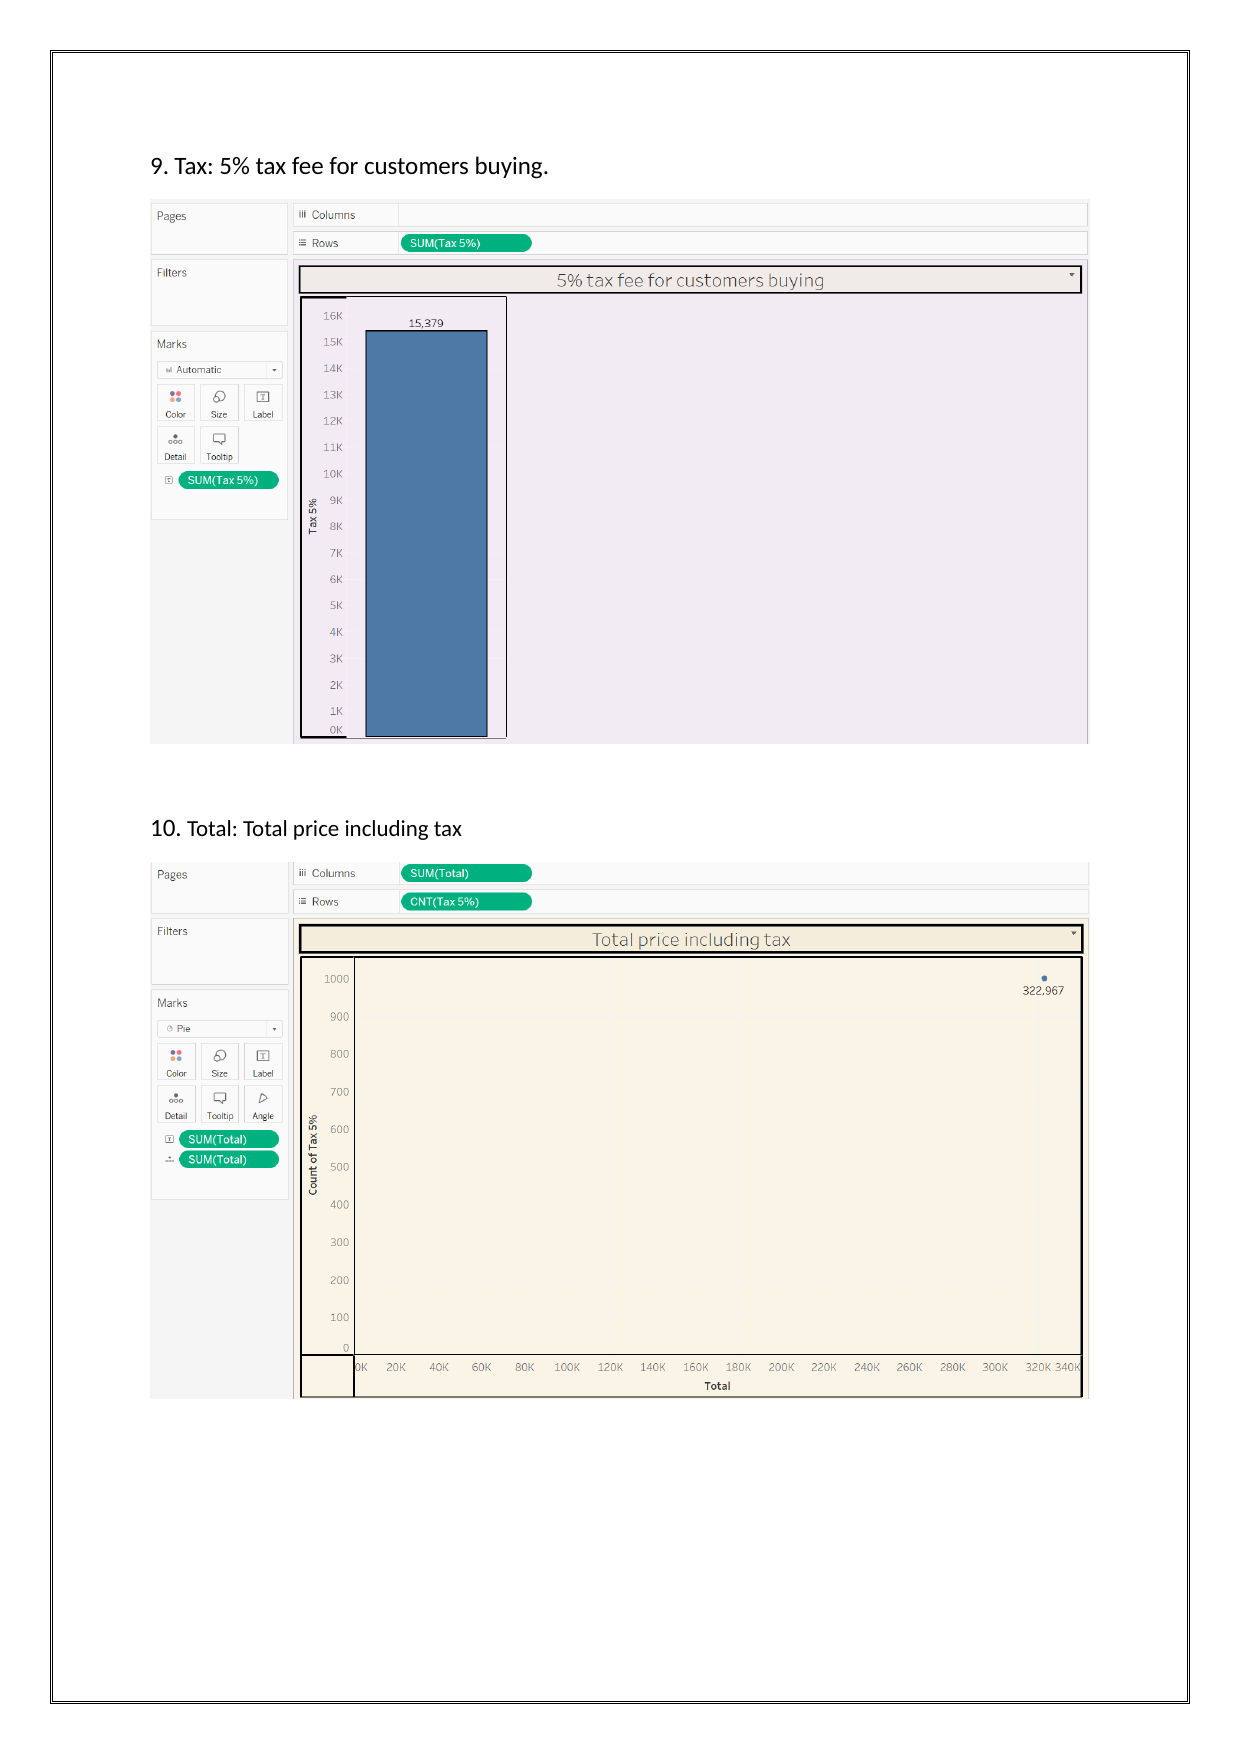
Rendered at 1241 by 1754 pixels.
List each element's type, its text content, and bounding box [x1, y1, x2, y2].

picture [150, 199, 1091, 744]
text 10. Total: Total price including tax [150, 812, 1090, 843]
picture [150, 862, 1091, 1399]
text 9. Tax: 5% tax fee for customers buying. [150, 150, 1090, 181]
